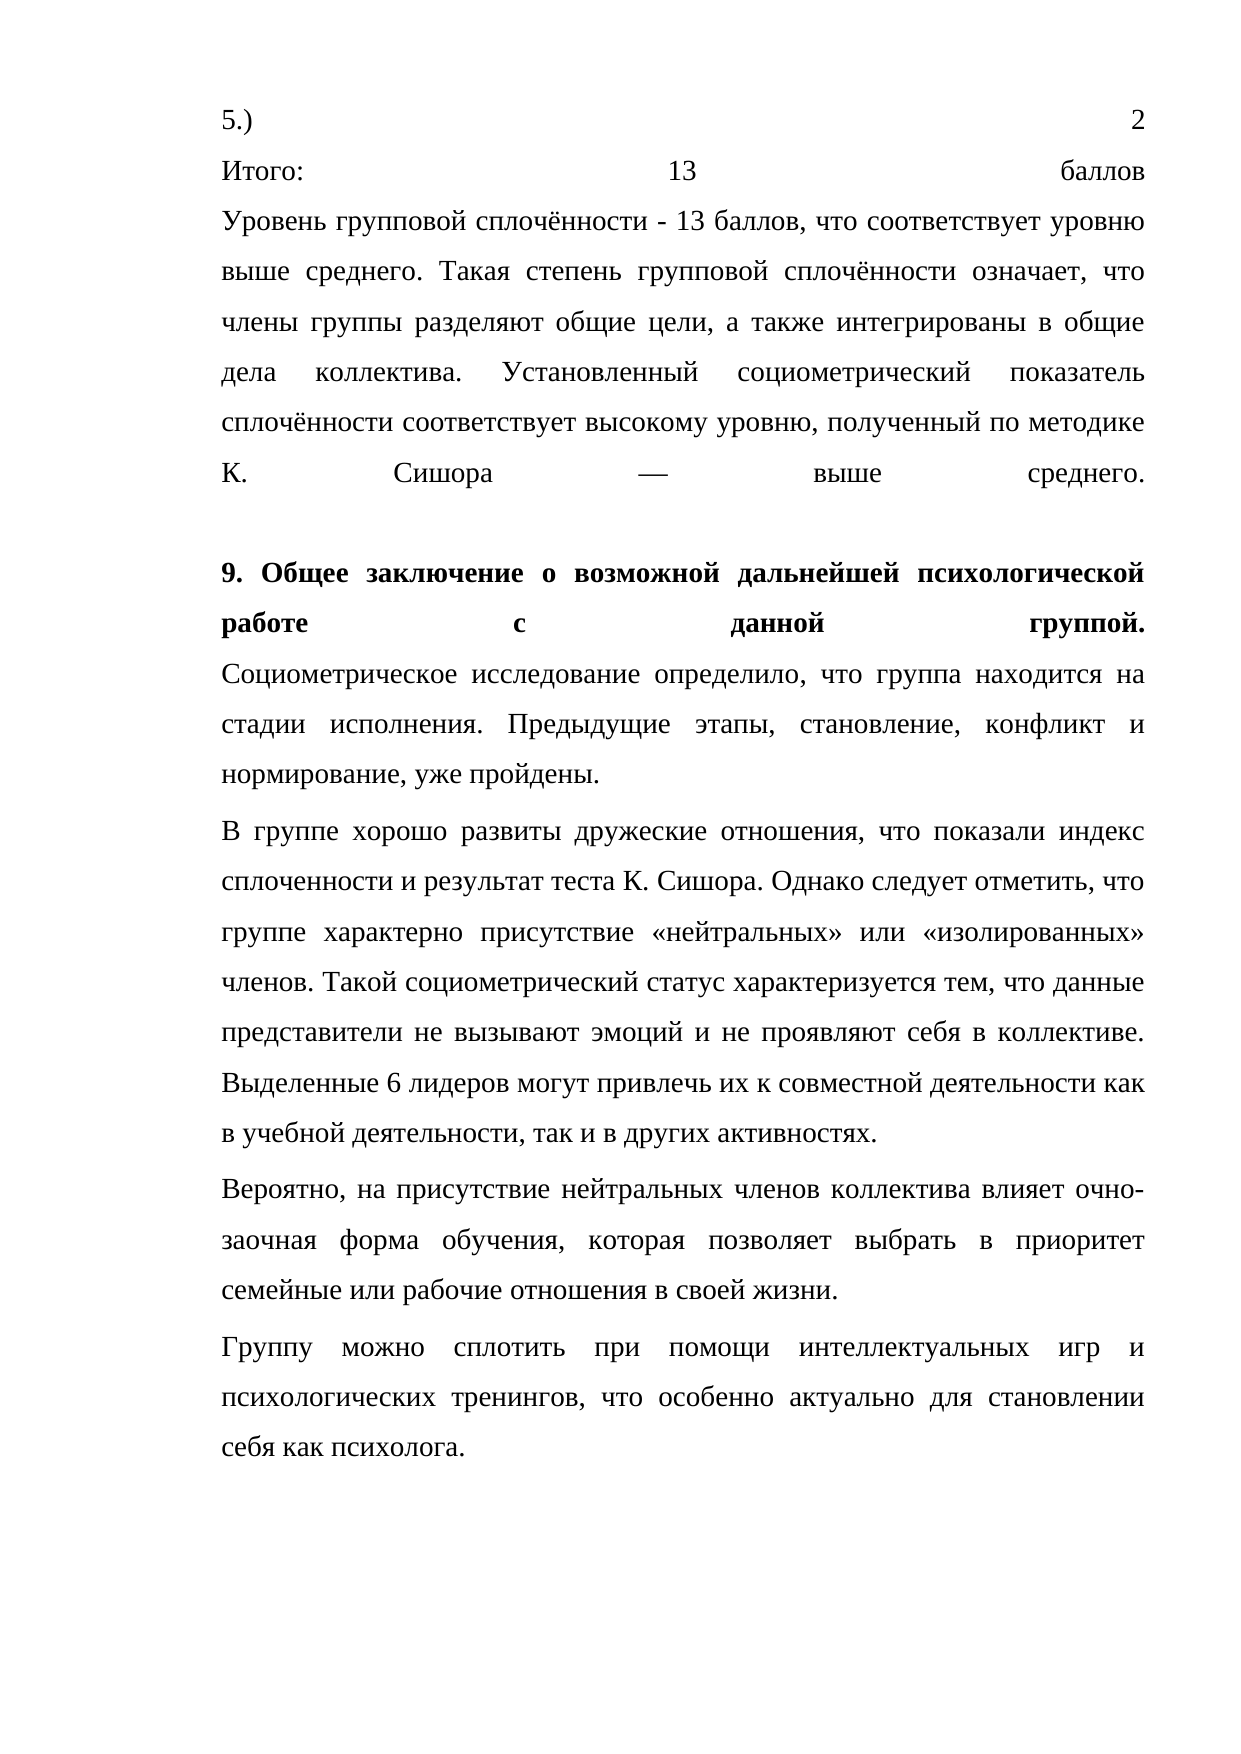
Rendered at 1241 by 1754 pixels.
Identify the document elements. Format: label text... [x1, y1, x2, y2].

text В группе хорошо развиты дружеские отношения, что показали индекс сплоченности и результат теста К. Сишора. Однако следует отметить, что группе характерно присутствие «нейтральных» или «изолированных» членов. Такой социометрический статус характеризуется тем, что данные представители не вызывают эмоций и не проявляют себя в коллективе. Выделенные 6 лидеров могут привлечь их к совместной деятельности как в учебной деятельности, так и в других активностях. [221, 813, 1145, 1148]
text Группу можно сплотить при помощи интеллектуальных игр и психологических тренингов, что особенно актуально для становлении себя как психолога. [221, 1329, 1145, 1463]
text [221, 102, 1145, 790]
text Вероятно, на присутствие нейтральных членов коллектива влияет очно-заочная форма обучения, которая позволяет выбрать в приоритет семейные или рабочие отношения в своей жизни. [221, 1172, 1145, 1306]
